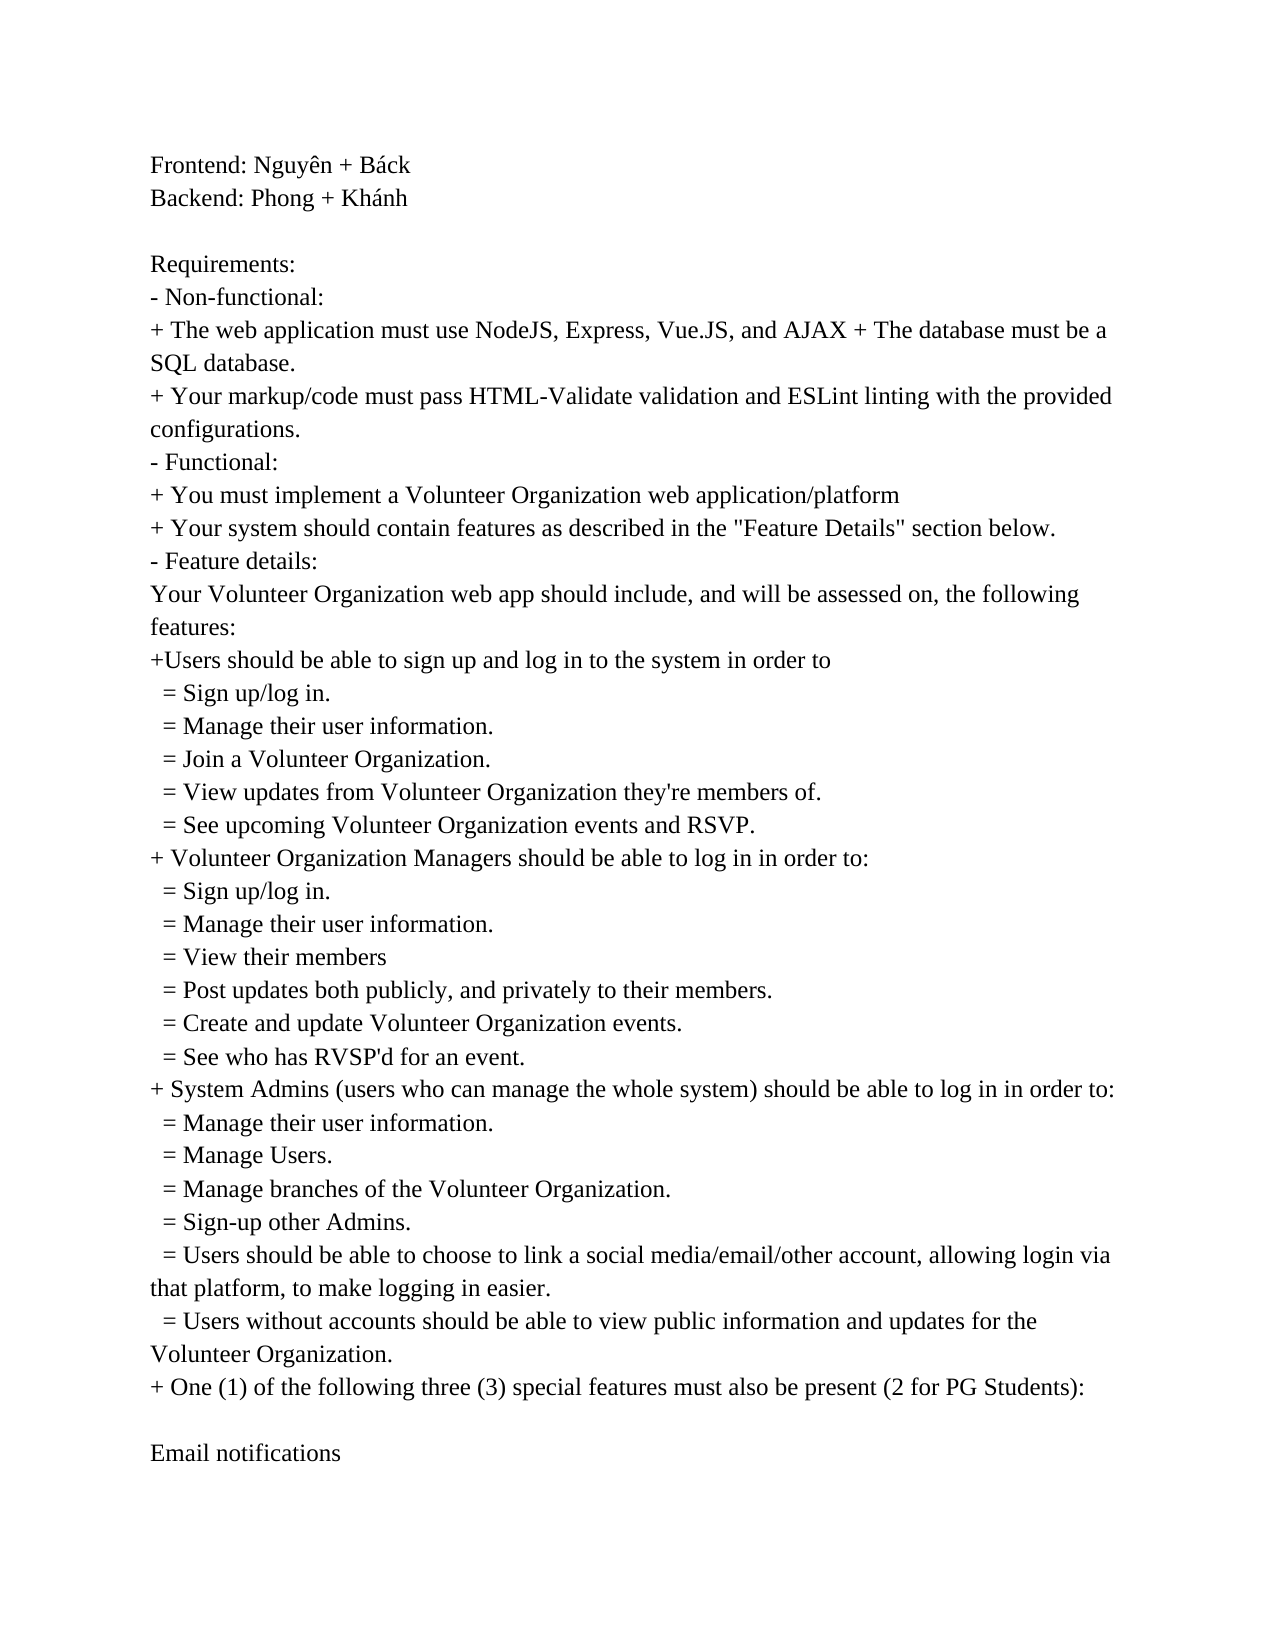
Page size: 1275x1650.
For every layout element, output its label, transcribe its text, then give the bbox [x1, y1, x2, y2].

text = Manage their user information. [150, 1108, 1125, 1136]
text + System Admins (users who can manage the whole system) should be able to log in in order to: [150, 1074, 1125, 1103]
text Requirements: [150, 249, 1125, 278]
text - Feature details: [150, 546, 1125, 575]
text = See upcoming Volunteer Organization events and RSVP. [150, 810, 1125, 839]
text = Manage branches of the Volunteer Organization. [150, 1174, 1125, 1202]
text = Manage their user information. [150, 711, 1125, 740]
text = Manage Users. [150, 1141, 1125, 1169]
text + You must implement a Volunteer Organization web application/platform [150, 480, 1125, 509]
text = Post updates both publicly, and privately to their members. [150, 976, 1125, 1004]
text + One (1) of the following three (3) special features must also be present (2 for PG Students): [150, 1372, 1125, 1401]
text = Join a Volunteer Organization. [150, 744, 1125, 773]
text = Sign up/log in. [150, 876, 1125, 905]
text = View updates from Volunteer Organization they're members of. [150, 777, 1125, 806]
text = Sign up/log in. [150, 678, 1125, 707]
text - Non-functional: [150, 282, 1125, 311]
text = See who has RVSP'd for an event. [150, 1042, 1125, 1070]
text = Sign-up other Admins. [150, 1207, 1125, 1235]
text + Your system should contain features as described in the "Feature Details" section below. [150, 513, 1125, 542]
text = Users without accounts should be able to view public information and updates for the Volunteer Organization. [150, 1306, 1125, 1367]
text = Manage their user information. [150, 909, 1125, 938]
text +Users should be able to sign up and log in to the system in order to [150, 645, 1125, 674]
text = Users should be able to choose to link a social media/email/other account, allowing login via that platform, to make logging in easier. [150, 1240, 1125, 1301]
text Email notifications [150, 1438, 1125, 1467]
text Your Volunteer Organization web app should include, and will be assessed on, the following features: [150, 579, 1125, 641]
text + Volunteer Organization Managers should be able to log in in order to: [150, 843, 1125, 872]
text + Your markup/code must pass HTML-Validate validation and ESLint linting with the provided configurations. [150, 381, 1125, 443]
text = View their members [150, 942, 1125, 971]
text + The web application must use NodeJS, Express, Vue.JS, and AJAX + The database must be a SQL database. [150, 315, 1125, 377]
text Backend: Phong + Khánh [150, 183, 1125, 212]
text = Create and update Volunteer Organization events. [150, 1008, 1125, 1037]
text - Functional: [150, 447, 1125, 476]
text Frontend: Nguyên + Báck [150, 150, 1125, 179]
